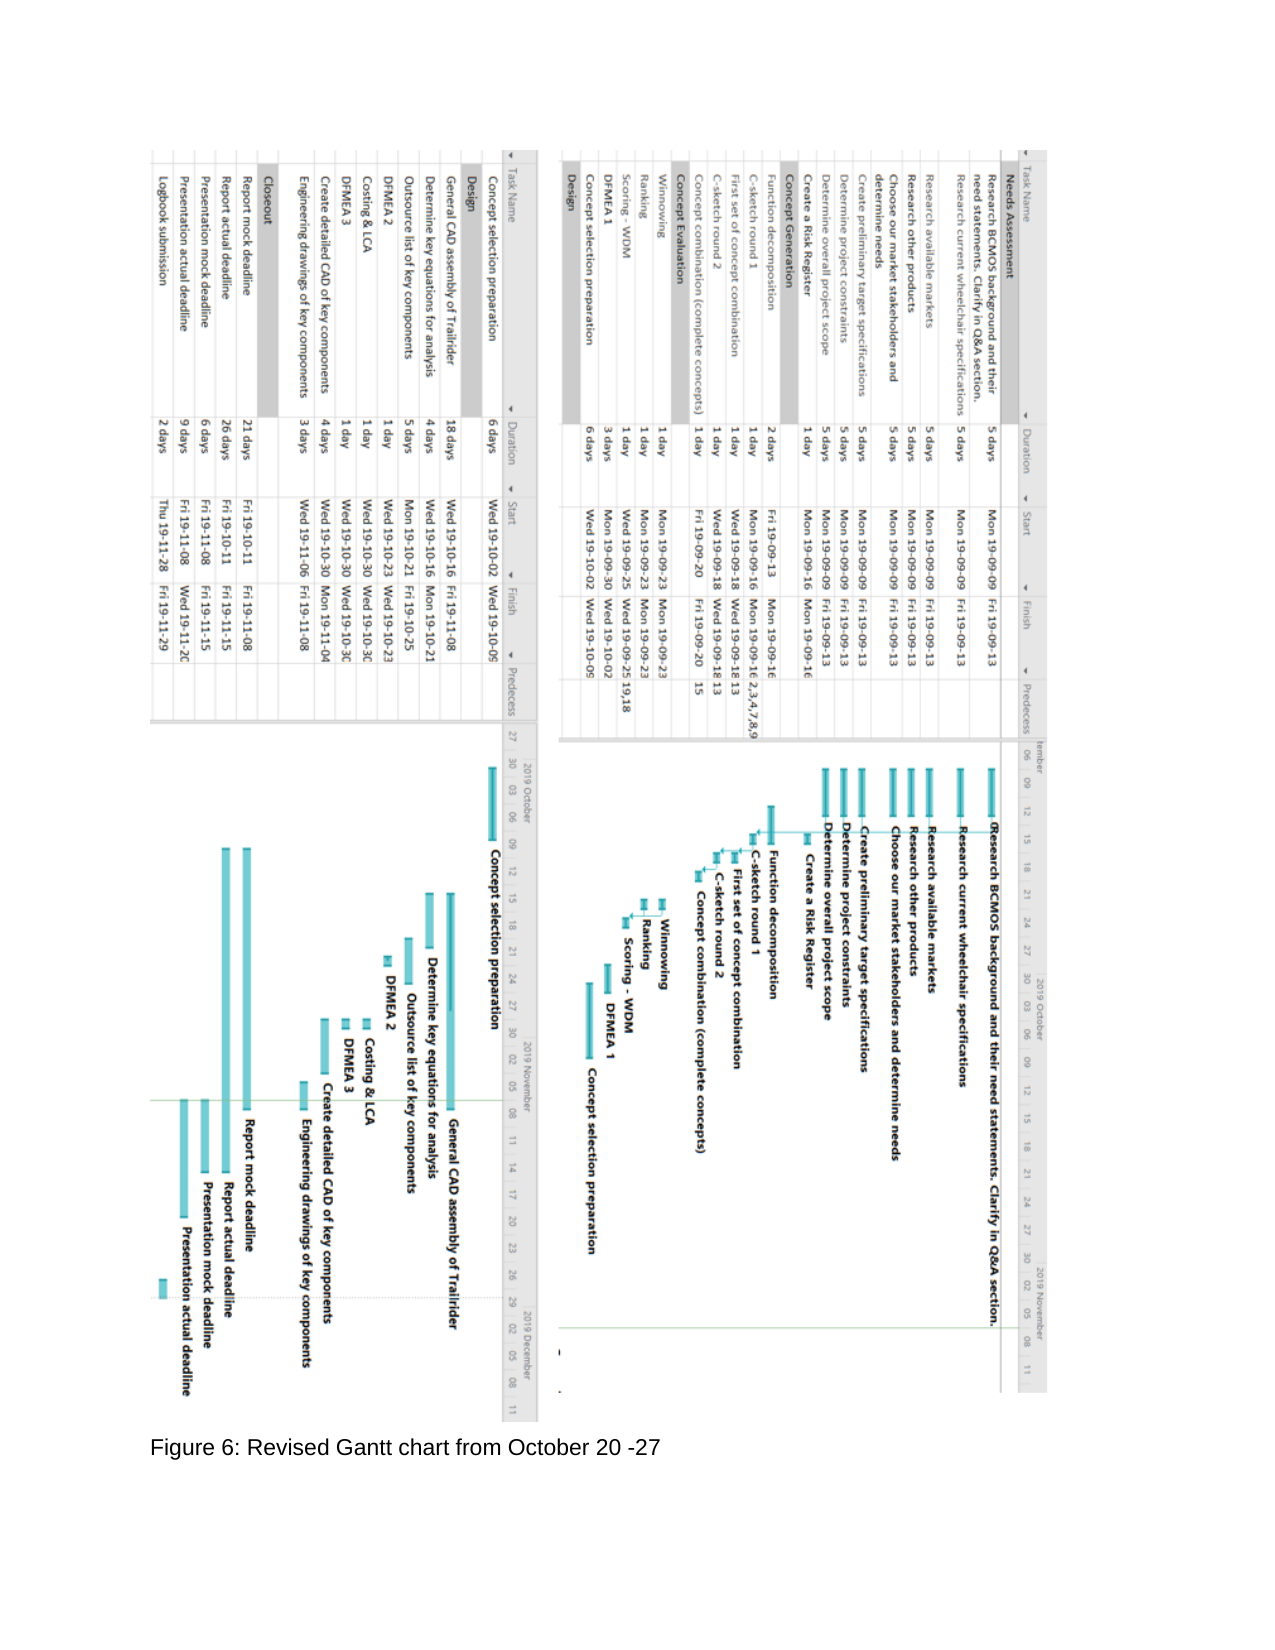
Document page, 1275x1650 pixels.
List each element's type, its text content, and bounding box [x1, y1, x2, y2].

text Figure 6: Revised Gantt chart from October 20 -27 [150, 1434, 1125, 1460]
picture [150, 150, 1056, 1422]
